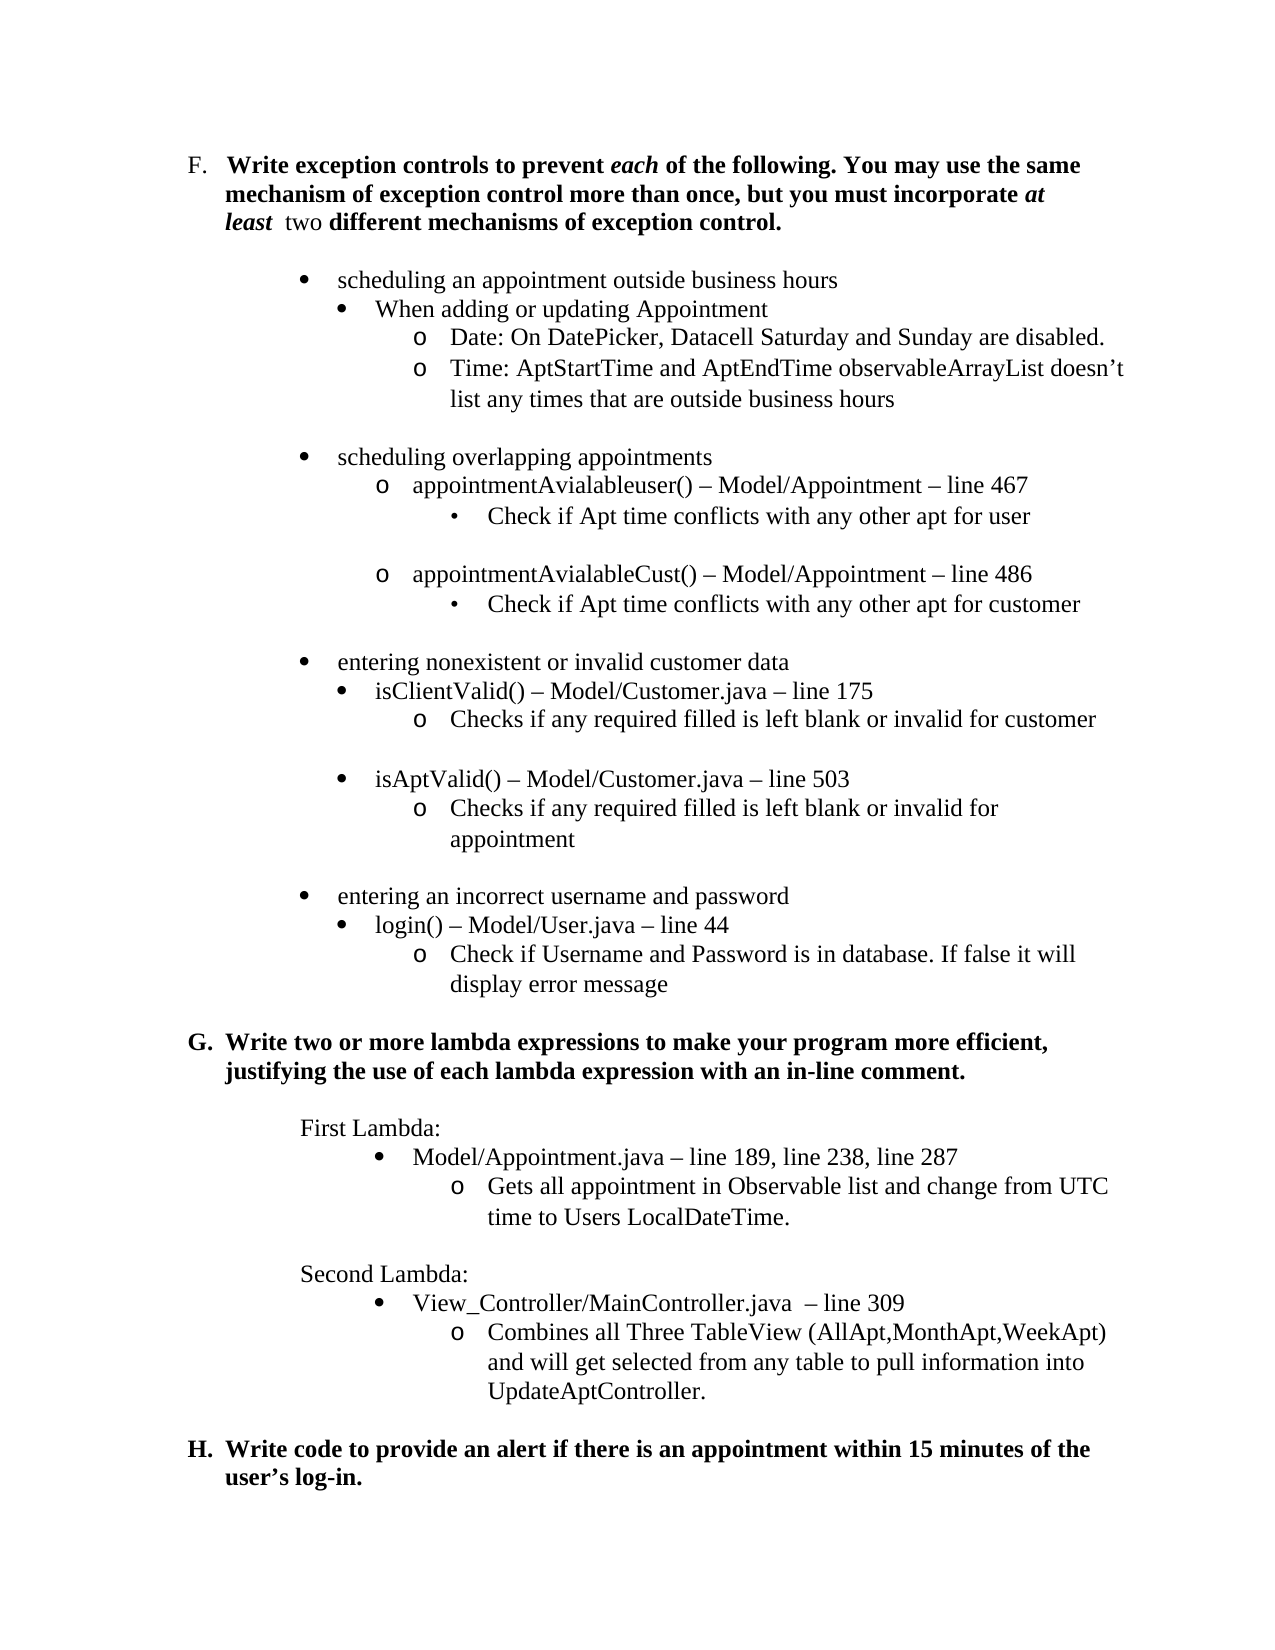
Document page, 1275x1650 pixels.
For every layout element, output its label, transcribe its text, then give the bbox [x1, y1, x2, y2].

list Check if Apt time conflicts with any other apt for user [450, 501, 1125, 530]
list View_Controller/MainController.java – line 309 [375, 1288, 1125, 1317]
list Date: On DatePicker, Datacell Saturday and Sunday are disabled. [412, 322, 1125, 353]
list scheduling overlapping appointments [300, 442, 1125, 470]
list appointmentAvialableCust() – Model/Appointment – line 486 [375, 559, 1125, 589]
list Write two or more lambda expressions to make your program more efficient, justifying the use of each lambda expression with an in-line comment. [187, 1027, 1125, 1084]
list entering nonexistent or invalid customer data [300, 647, 1125, 676]
list login() – Model/User.java – line 44 [337, 910, 1125, 939]
list Write code to provide an alert if there is an appointment within 15 minutes of the user’s log-in. [187, 1434, 1125, 1491]
list Checks if any required filled is left blank or invalid for customer [412, 704, 1125, 735]
list Model/Appointment.java – line 189, line 238, line 287 [375, 1142, 1125, 1171]
list Checks if any required filled is left blank or invalid for appointment [412, 793, 1125, 852]
list When adding or updating Appointment [337, 294, 1125, 322]
list isAptValid() – Model/Customer.java – line 503 [337, 764, 1125, 793]
text F. Write exception controls to prevent each of the following. You may use the same mechanism of exception control more than once, but you must incorporate at least two different mechanisms of exception control. [187, 150, 1125, 236]
list Gets all appointment in Observable list and change from UTC time to Users LocalDateTime. [450, 1171, 1125, 1230]
list entering an incorrect username and password [300, 881, 1125, 910]
text First Lambda: [300, 1113, 1125, 1142]
list Combines all Three TableView (AllApt,MonthApt,WeekApt) and will get selected from any table to pull information into UpdateAptController. [450, 1317, 1125, 1434]
list appointmentAvialableuser() – Model/Appointment – line 467 [375, 470, 1125, 501]
list Check if Username and Password is in database. If false it will display error message [412, 939, 1125, 998]
list scheduling an appointment outside business hours [300, 265, 1125, 294]
text Second Lambda: [300, 1259, 1125, 1288]
list isClientValid() – Model/Customer.java – line 175 [337, 676, 1125, 704]
list Time: AptStartTime and AptEndTime observableArrayList doesn’t list any times that are outside business hours [412, 353, 1125, 413]
list Check if Apt time conflicts with any other apt for customer [450, 589, 1125, 618]
